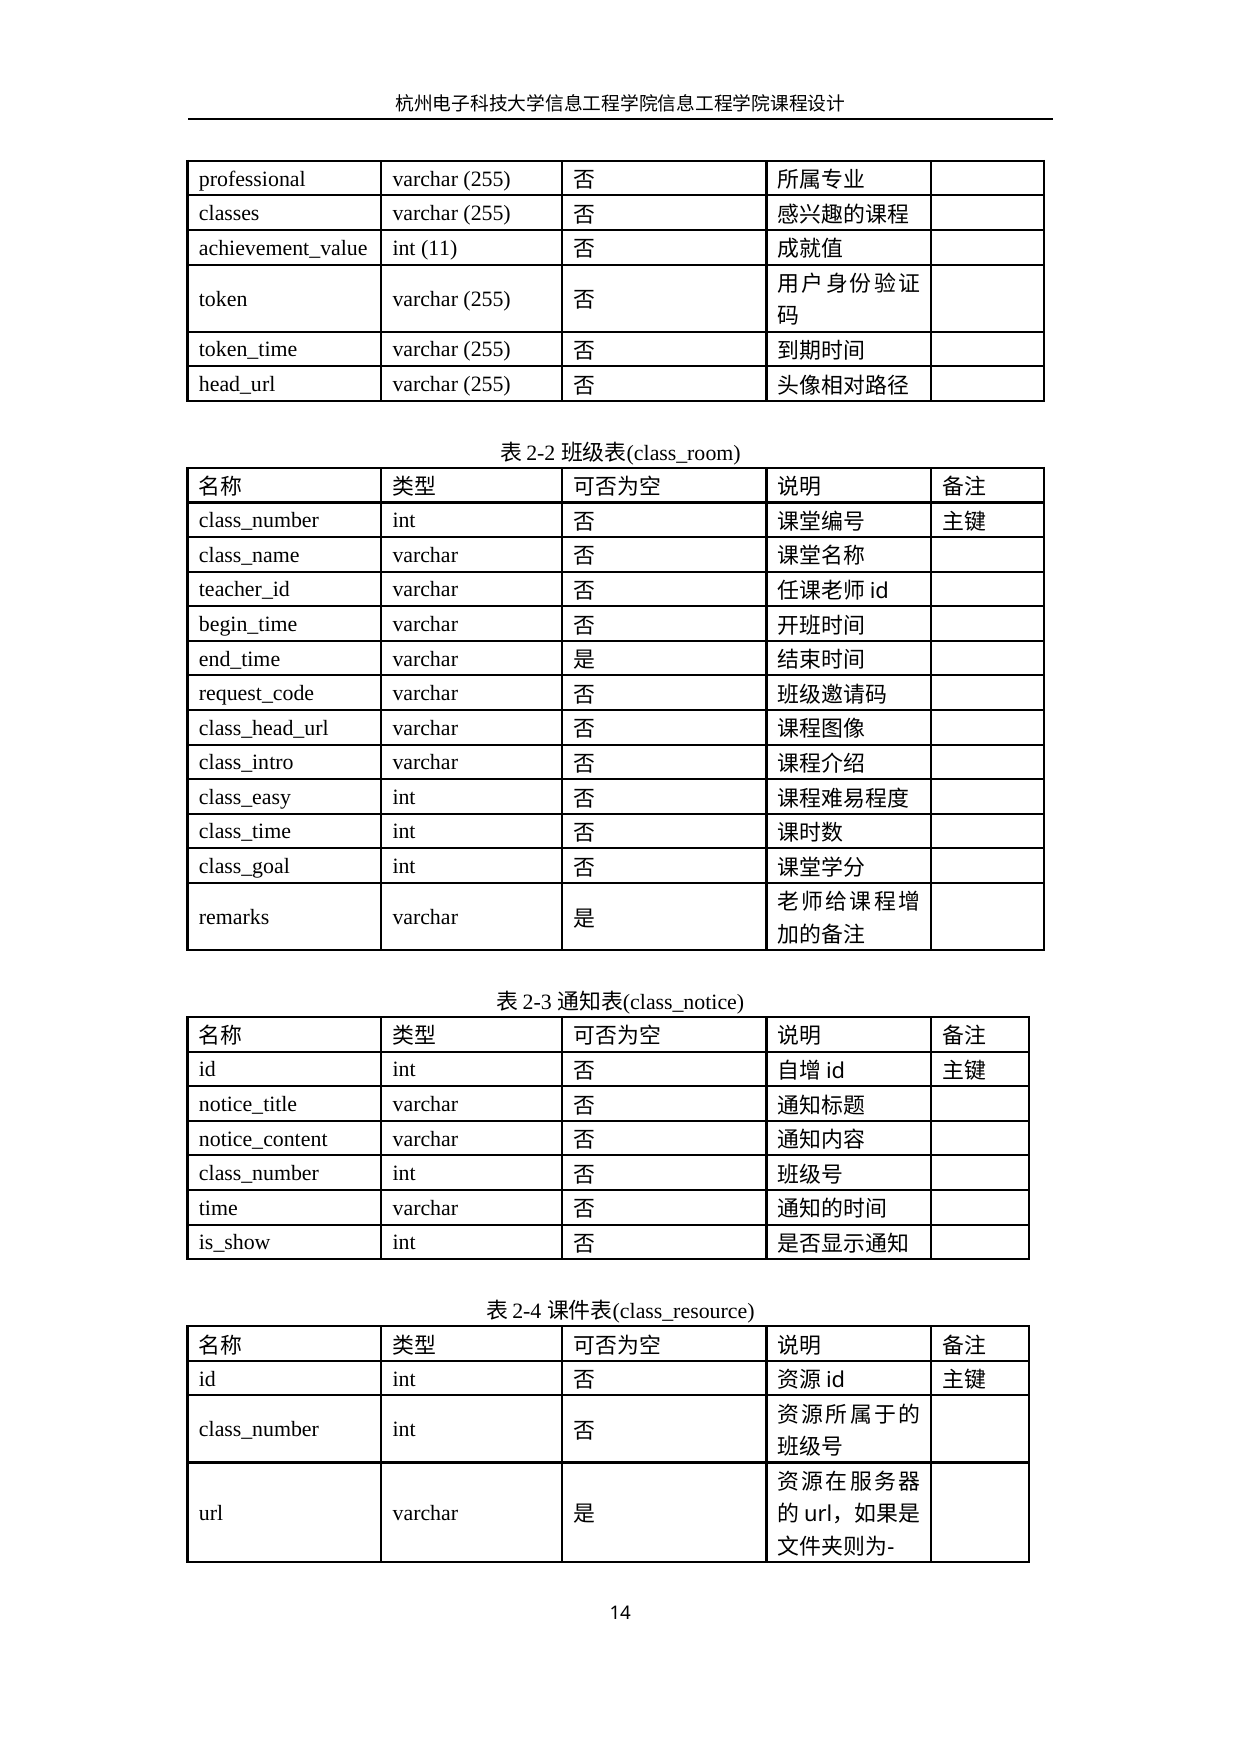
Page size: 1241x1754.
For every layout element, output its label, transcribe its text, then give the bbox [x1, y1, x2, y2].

table_cell [932, 266, 1043, 331]
table_cell [932, 849, 1043, 882]
table_cell 任课老师id [768, 573, 930, 605]
table_cell varchar [382, 711, 561, 743]
table_cell 课堂编号 [768, 504, 930, 536]
table_cell varchar (255) [382, 196, 561, 229]
table_cell id [189, 1362, 380, 1394]
table_cell 否 [563, 607, 765, 640]
table_cell notice_title [189, 1087, 380, 1120]
table_cell 课堂名称 [768, 538, 930, 571]
table_cell token_time [189, 333, 380, 365]
table_cell int [382, 849, 561, 882]
table_header 可否为空 [563, 469, 765, 501]
table_cell 成就值 [768, 231, 930, 263]
table_cell [932, 538, 1043, 571]
table_cell 否 [563, 504, 765, 536]
table_header 备注 [932, 1018, 1028, 1051]
table_cell 老师给课程增加的备注 [768, 884, 930, 949]
table_cell 所属专业 [768, 162, 930, 194]
table_cell int [382, 1362, 561, 1394]
table_cell varchar [382, 1087, 561, 1120]
table_cell [932, 780, 1043, 813]
table_header 说明 [768, 1018, 930, 1051]
table_cell 否 [563, 573, 765, 605]
table_cell class_number [189, 504, 380, 536]
table_cell id [189, 1053, 380, 1085]
table_cell int [382, 1396, 561, 1461]
table_cell varchar [382, 746, 561, 778]
table_cell [932, 162, 1043, 194]
table_cell 是 [563, 642, 765, 674]
table_cell int [382, 1053, 561, 1085]
table_cell request_code [189, 676, 380, 709]
table_cell varchar [382, 884, 561, 949]
table_cell 否 [563, 1156, 765, 1189]
table_cell class_intro [189, 746, 380, 778]
table_cell class_head_url [189, 711, 380, 743]
table_cell 否 [563, 538, 765, 571]
table_cell 通知内容 [768, 1122, 930, 1154]
table_cell [932, 1156, 1028, 1189]
table_cell [932, 676, 1043, 709]
table_header 说明 [768, 1327, 930, 1360]
table_cell 头像相对路径 [768, 367, 930, 400]
table_cell time [189, 1191, 380, 1223]
table_cell 是 [563, 1464, 765, 1561]
table_cell 否 [563, 1087, 765, 1120]
table_cell 课时数 [768, 815, 930, 847]
text 表2-4 课件表(class_resource) [187, 1293, 1053, 1325]
table_cell classes [189, 196, 380, 229]
table_cell 资源在服务器的url，如果是文件夹则为- [768, 1464, 930, 1561]
table_cell 否 [563, 266, 765, 331]
table_cell 否 [563, 711, 765, 743]
table_cell 否 [563, 780, 765, 813]
table_cell varchar (255) [382, 333, 561, 365]
table_cell begin_time [189, 607, 380, 640]
table_cell [932, 1087, 1028, 1120]
table_cell 否 [563, 746, 765, 778]
table_cell 主键 [932, 504, 1043, 536]
table_cell int [382, 1156, 561, 1189]
table_cell class_number [189, 1396, 380, 1461]
table_header 类型 [382, 469, 561, 501]
table_cell class_number [189, 1156, 380, 1189]
table_cell [932, 1464, 1028, 1561]
table_cell [932, 815, 1043, 847]
table_cell 感兴趣的课程 [768, 196, 930, 229]
table_cell 否 [563, 815, 765, 847]
table_cell 主键 [932, 1053, 1028, 1085]
table_cell [932, 746, 1043, 778]
table_cell int [382, 815, 561, 847]
table_cell int [382, 1226, 561, 1258]
table_cell url [189, 1464, 380, 1561]
table_header 可否为空 [563, 1018, 765, 1051]
table_cell [932, 231, 1043, 263]
table_cell [932, 1122, 1028, 1154]
table_cell varchar (255) [382, 367, 561, 400]
table_cell 否 [563, 849, 765, 882]
table_cell token [189, 266, 380, 331]
table_cell class_easy [189, 780, 380, 813]
table_cell is_show [189, 1226, 380, 1258]
table_cell varchar (255) [382, 266, 561, 331]
table_cell 否 [563, 333, 765, 365]
table_cell end_time [189, 642, 380, 674]
table_cell varchar [382, 607, 561, 640]
table_cell varchar [382, 676, 561, 709]
table_cell teacher_id [189, 573, 380, 605]
table_cell varchar [382, 642, 561, 674]
table_cell 否 [563, 1396, 765, 1461]
table_cell varchar [382, 573, 561, 605]
table_cell 否 [563, 196, 765, 229]
text 表2-3 通知表(class_notice) [187, 983, 1053, 1016]
table_cell [932, 642, 1043, 674]
table_cell varchar [382, 1122, 561, 1154]
table_cell varchar [382, 1464, 561, 1561]
table_cell [932, 1396, 1028, 1461]
table_cell 到期时间 [768, 333, 930, 365]
table_header 类型 [382, 1018, 561, 1051]
text 表2-2 班级表(class_room) [187, 434, 1053, 467]
table_cell head_url [189, 367, 380, 400]
table_cell [932, 573, 1043, 605]
table_cell class_time [189, 815, 380, 847]
table_cell 否 [563, 1191, 765, 1223]
table_header 类型 [382, 1327, 561, 1360]
table_header 名称 [189, 1327, 380, 1360]
table_header 可否为空 [563, 1327, 765, 1360]
table_cell varchar [382, 1191, 561, 1223]
table_cell 自增id [768, 1053, 930, 1085]
table_cell notice_content [189, 1122, 380, 1154]
table_cell varchar [382, 538, 561, 571]
table_cell 否 [563, 1122, 765, 1154]
table_header 备注 [932, 1327, 1028, 1360]
table_cell 否 [563, 1053, 765, 1085]
table_cell 开班时间 [768, 607, 930, 640]
table_cell 课堂学分 [768, 849, 930, 882]
table_cell [932, 196, 1043, 229]
table_cell 班级号 [768, 1156, 930, 1189]
table_header 备注 [932, 469, 1043, 501]
table_header 名称 [189, 1018, 380, 1051]
table_cell [932, 884, 1043, 949]
table_cell [932, 1226, 1028, 1258]
table_cell 班级邀请码 [768, 676, 930, 709]
table_cell int (11) [382, 231, 561, 263]
table_cell class_name [189, 538, 380, 571]
table_cell 用户身份验证码 [768, 266, 930, 331]
table_cell 课程介绍 [768, 746, 930, 778]
table_cell 主键 [932, 1362, 1028, 1394]
table_cell 课程难易程度 [768, 780, 930, 813]
table_cell 是 [563, 884, 765, 949]
table_cell professional [189, 162, 380, 194]
table_cell [932, 711, 1043, 743]
table_cell 通知标题 [768, 1087, 930, 1120]
table_cell achievement_value [189, 231, 380, 263]
table_cell [932, 1191, 1028, 1223]
table_header 说明 [768, 469, 930, 501]
table_cell 否 [563, 1226, 765, 1258]
table_cell varchar (255) [382, 162, 561, 194]
table_cell class_goal [189, 849, 380, 882]
table_cell 结束时间 [768, 642, 930, 674]
table_cell 通知的时间 [768, 1191, 930, 1223]
table_cell int [382, 504, 561, 536]
table_cell [932, 607, 1043, 640]
table_cell int [382, 780, 561, 813]
table_cell 否 [563, 676, 765, 709]
table_cell 资源id [768, 1362, 930, 1394]
table_cell 课程图像 [768, 711, 930, 743]
table_cell 是否显示通知 [768, 1226, 930, 1258]
table_cell remarks [189, 884, 380, 949]
table_cell 资源所属于的班级号 [768, 1396, 930, 1461]
table_header 名称 [189, 469, 380, 501]
table_cell 否 [563, 367, 765, 400]
table_cell [932, 367, 1043, 400]
table_cell 否 [563, 231, 765, 263]
table_cell 否 [563, 162, 765, 194]
table_cell 否 [563, 1362, 765, 1394]
table_cell [932, 333, 1043, 365]
